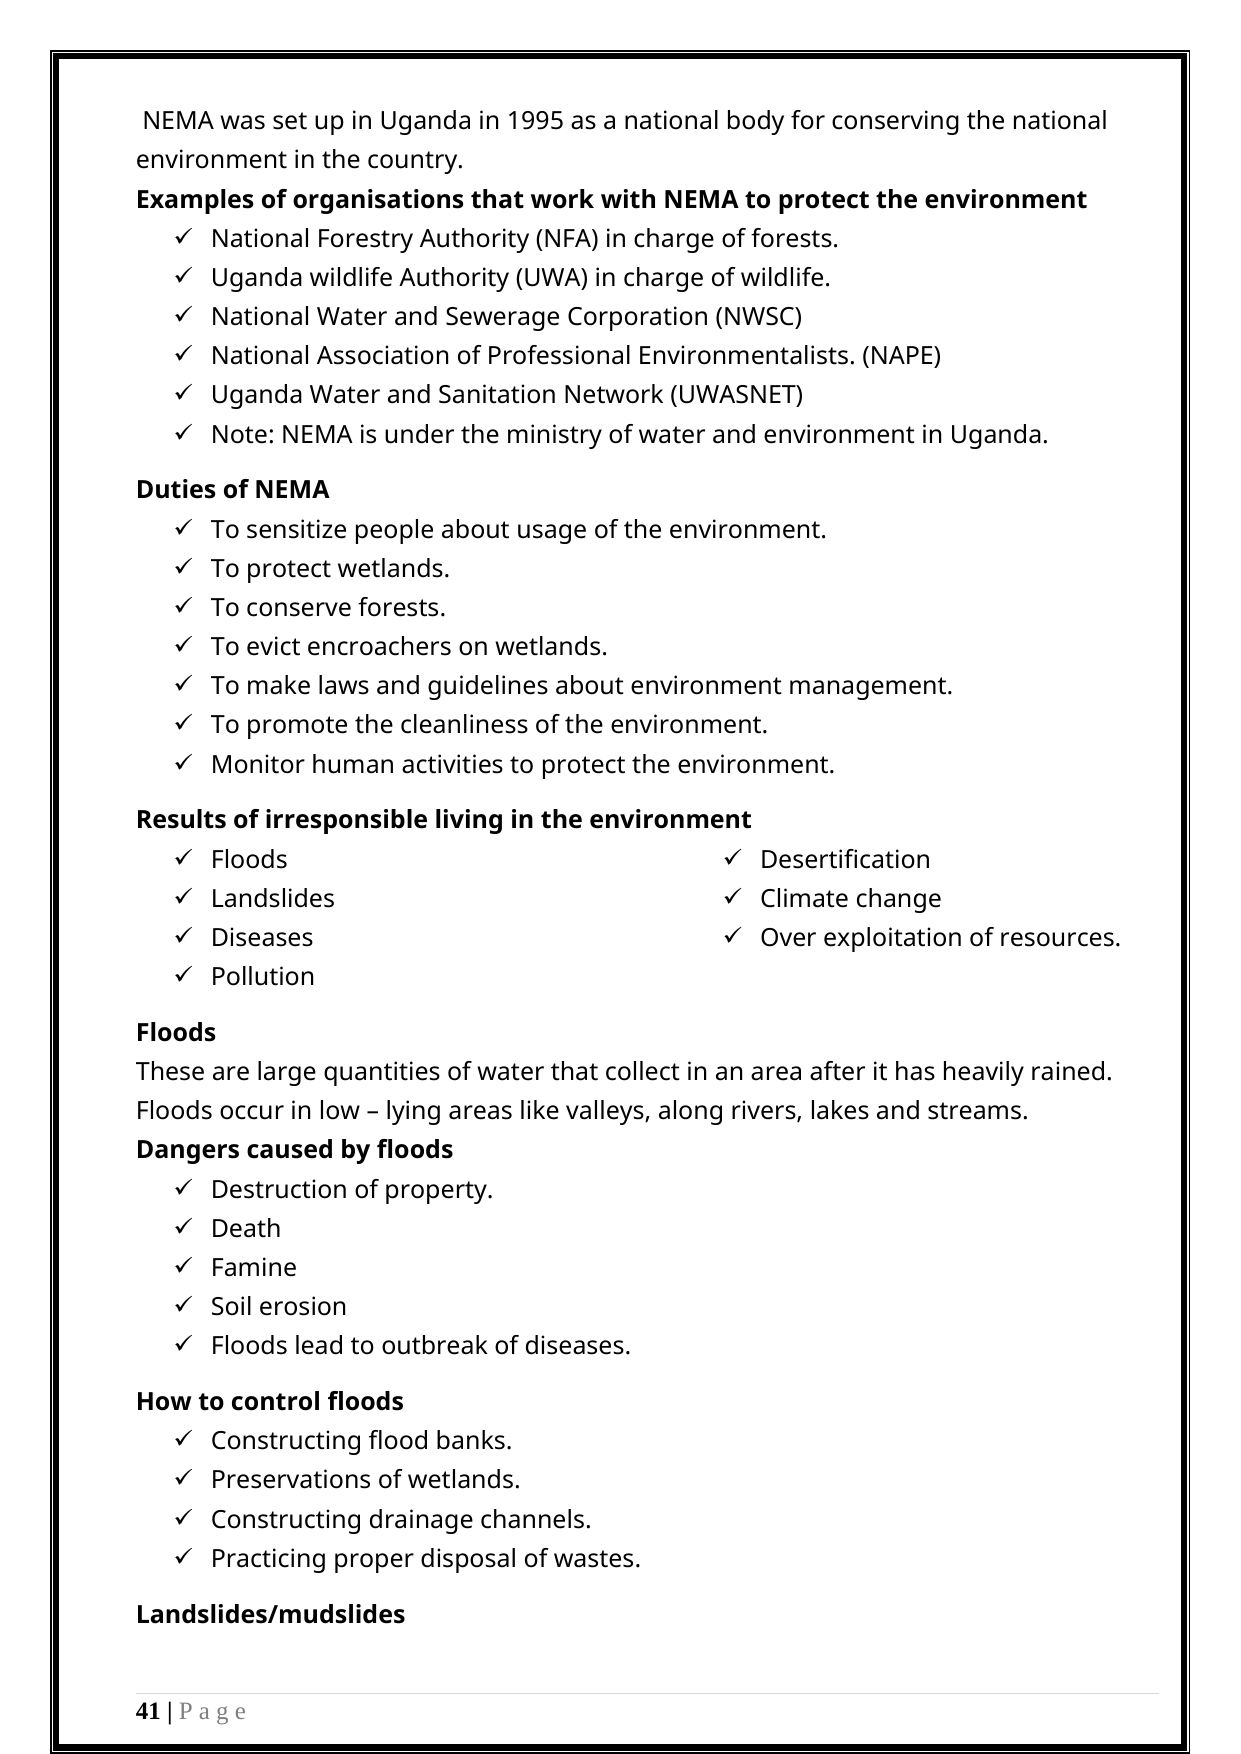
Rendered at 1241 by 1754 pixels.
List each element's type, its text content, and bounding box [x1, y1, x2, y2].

list Over exploitation of resources. [722, 919, 1159, 954]
list Pollution [173, 959, 610, 993]
list Desertification [722, 841, 1159, 875]
list Death [173, 1210, 1159, 1244]
text Landslides/mudslides [136, 1596, 1159, 1630]
list Note: NEMA is under the ministry of water and environment in Uganda. [173, 416, 1159, 450]
list Uganda wildlife Authority (UWA) in charge of wildlife. [173, 259, 1159, 294]
list Diseases [173, 919, 610, 954]
list Soil erosion [173, 1289, 1159, 1323]
list National Water and Sewerage Corporation (NWSC) [173, 299, 1159, 333]
list To conserve forests. [173, 589, 1159, 624]
list Constructing drainage channels. [173, 1501, 1159, 1535]
list Practicing proper disposal of wastes. [173, 1540, 1159, 1574]
text Duties of NEMA [136, 472, 1159, 506]
list To make laws and guidelines about environment management. [173, 668, 1159, 702]
text Examples of organisations that work with NEMA to protect the environment [136, 181, 1159, 215]
list National Association of Professional Environmentalists. (NAPE) [173, 338, 1159, 372]
text Results of irresponsible living in the environment [136, 802, 1159, 836]
list To promote the cleanliness of the environment. [173, 707, 1159, 741]
text These are large quantities of water that collect in an area after it has heavily rained. [136, 1054, 1159, 1088]
list Floods lead to outbreak of diseases. [173, 1328, 1159, 1362]
list To protect wetlands. [173, 550, 1159, 584]
list Famine [173, 1249, 1159, 1284]
list National Forestry Authority (NFA) in charge of forests. [173, 220, 1159, 254]
list Uganda Water and Sanitation Network (UWASNET) [173, 377, 1159, 411]
text Floods occur in low – lying areas like valleys, along rivers, lakes and streams. [136, 1093, 1159, 1127]
list To sensitize people about usage of the environment. [173, 511, 1159, 545]
list Preservations of wetlands. [173, 1462, 1159, 1496]
text Dangers caused by floods [136, 1132, 1159, 1166]
text NEMA was set up in Uganda in 1995 as a national body for conserving the national environment in the country. [136, 103, 1159, 176]
list Destruction of property. [173, 1171, 1159, 1205]
list Constructing flood banks. [173, 1423, 1159, 1457]
list Floods [173, 841, 610, 875]
list Landslides [173, 880, 610, 914]
list To evict encroachers on wetlands. [173, 629, 1159, 663]
text Floods [136, 1014, 1159, 1049]
text How to control floods [136, 1384, 1159, 1418]
list Climate change [722, 880, 1159, 914]
list Monitor human activities to protect the environment. [173, 746, 1159, 780]
